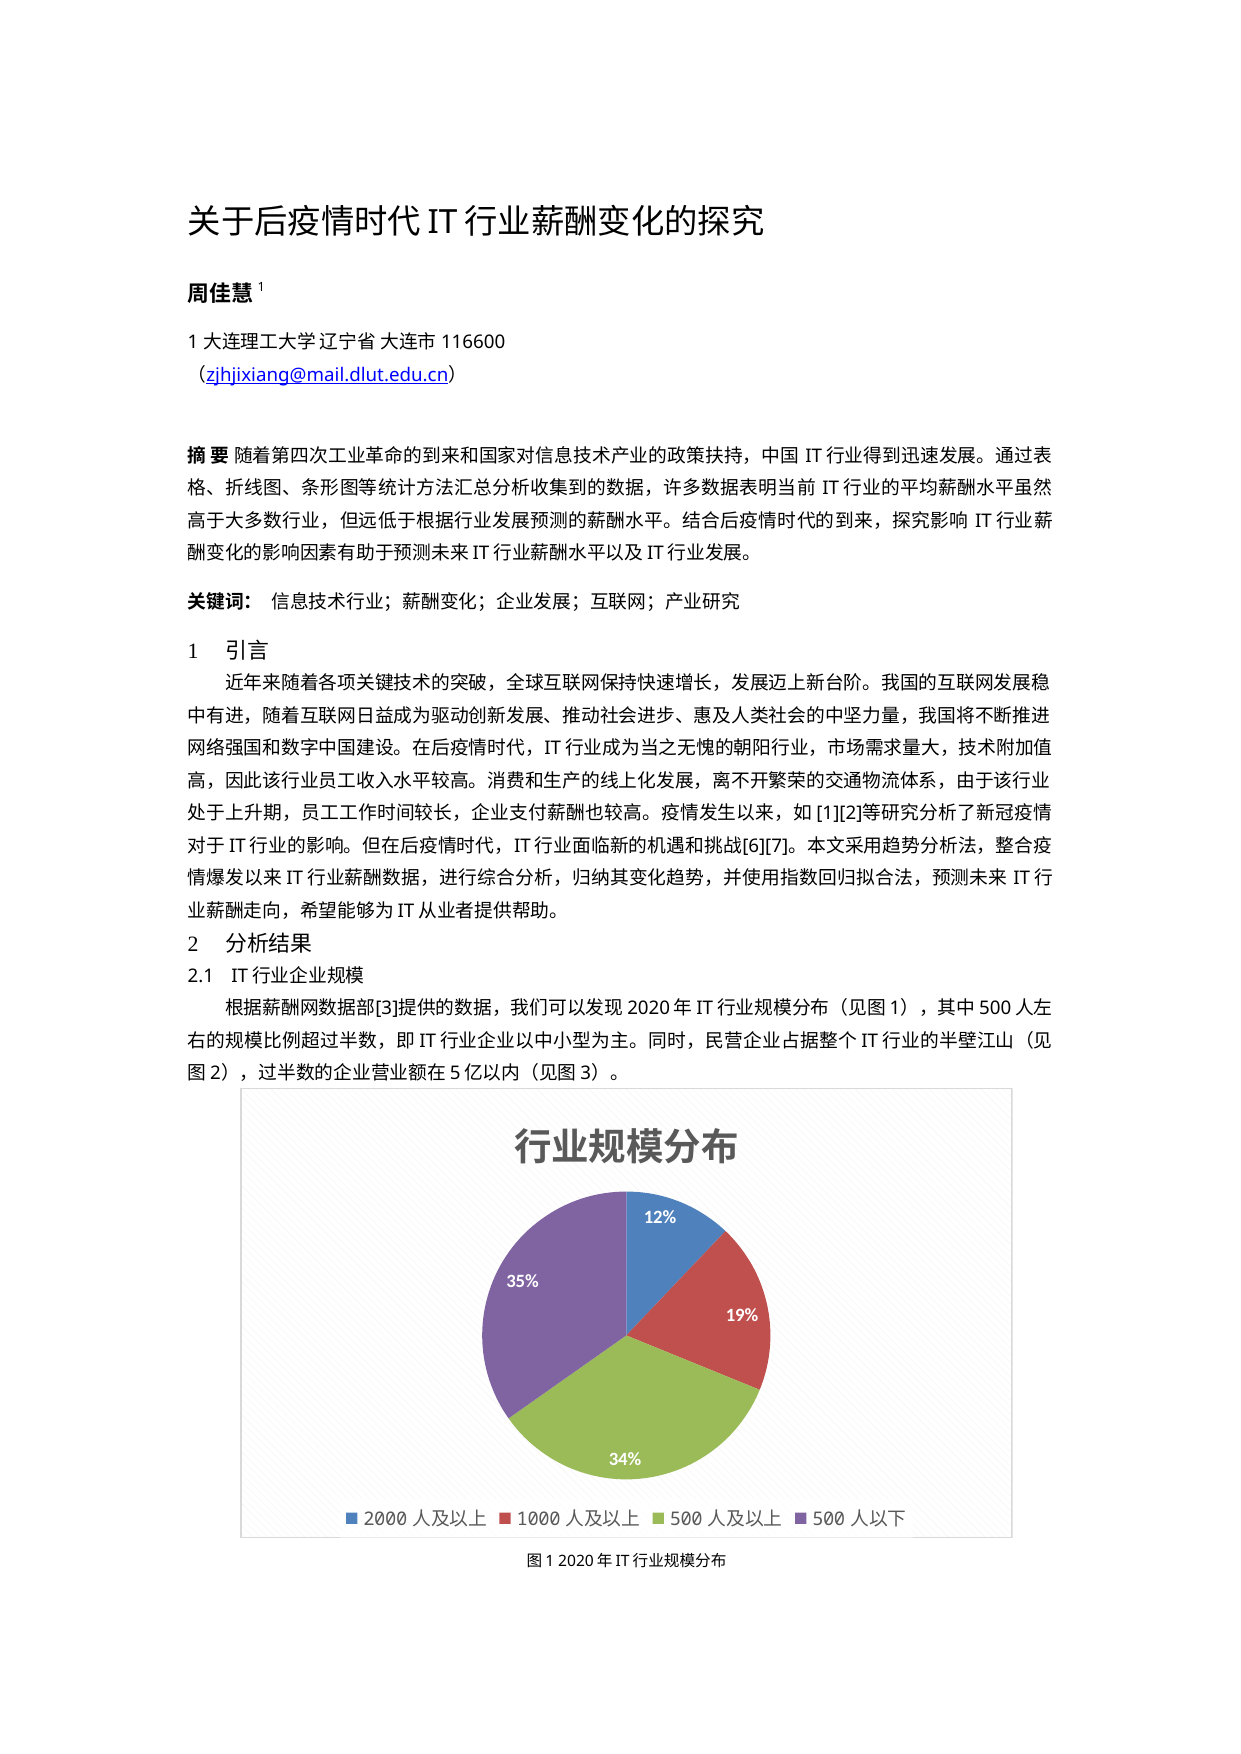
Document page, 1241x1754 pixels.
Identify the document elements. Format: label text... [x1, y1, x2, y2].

text 根据薪酬网数据部[3]提供的数据，我们可以发现2020年IT行业规模分布（见图1），其中500人左右的规模比例超过半数，即IT行业企业以中小型为主。同时，民营企业占据整个IT行业的半壁江山（见图2），过半数的企业营业额在5亿以内（见图3）。 [187, 990, 1053, 1088]
text 关键词： 信息技术行业；薪酬变化；企业发展；互联网；产业研究 [187, 584, 1053, 617]
text 近年来随着各项关键技术的突破，全球互联网保持快速增长，发展迈上新台阶。我国的互联网发展稳中有进，随着互联网日益成为驱动创新发展、推动社会进步、惠及人类社会的中坚力量，我国将不断推进网络强国和数字中国建设。在后疫情时代，IT行业成为当之无愧的朝阳行业，市场需求量大，技术附加值高，因此该行业员工收入水平较高。消费和生产的线上化发展，离不开繁荣的交通物流体系，由于该行业处于上升期，员工工作时间较长，企业支付薪酬也较高。疫情发生以来，如[1][2]等研究分析了新冠疫情对于IT行业的影响。但在后疫情时代，IT行业面临新的机遇和挑战[6][7]。本文采用趋势分析法，整合疫情爆发以来IT行业薪酬数据，进行综合分析，归纳其变化趋势，并使用指数回归拟合法，预测未来IT行业薪酬走向，希望能够为IT从业者提供帮助。 [187, 665, 1053, 925]
text 关于后疫情时代IT行业薪酬变化的探究 [187, 194, 1053, 243]
list IT行业企业规模 [187, 958, 1053, 990]
text 1 大连理工大学 辽宁省 大连市 116600 [187, 324, 1053, 357]
list 分析结果 [187, 925, 1053, 958]
text 图1 2020年IT行业规模分布 [200, 1543, 1053, 1575]
list 引言 [187, 633, 1053, 665]
text （zjhjixiang@mail.dlut.edu.cn） [187, 357, 1053, 389]
text 摘 要 随着第四次工业革命的到来和国家对信息技术产业的政策扶持，中国IT行业得到迅速发展。通过表格、折线图、条形图等统计方法汇总分析收集到的数据，许多数据表明当前IT行业的平均薪酬水平虽然高于大多数行业，但远低于根据行业发展预测的薪酬水平。结合后疫情时代的到来，探究影响IT行业薪酬变化的影响因素有助于预测未来IT行业薪酬水平以及IT行业发展。 [187, 438, 1053, 568]
text 周佳慧1 [187, 275, 1053, 308]
